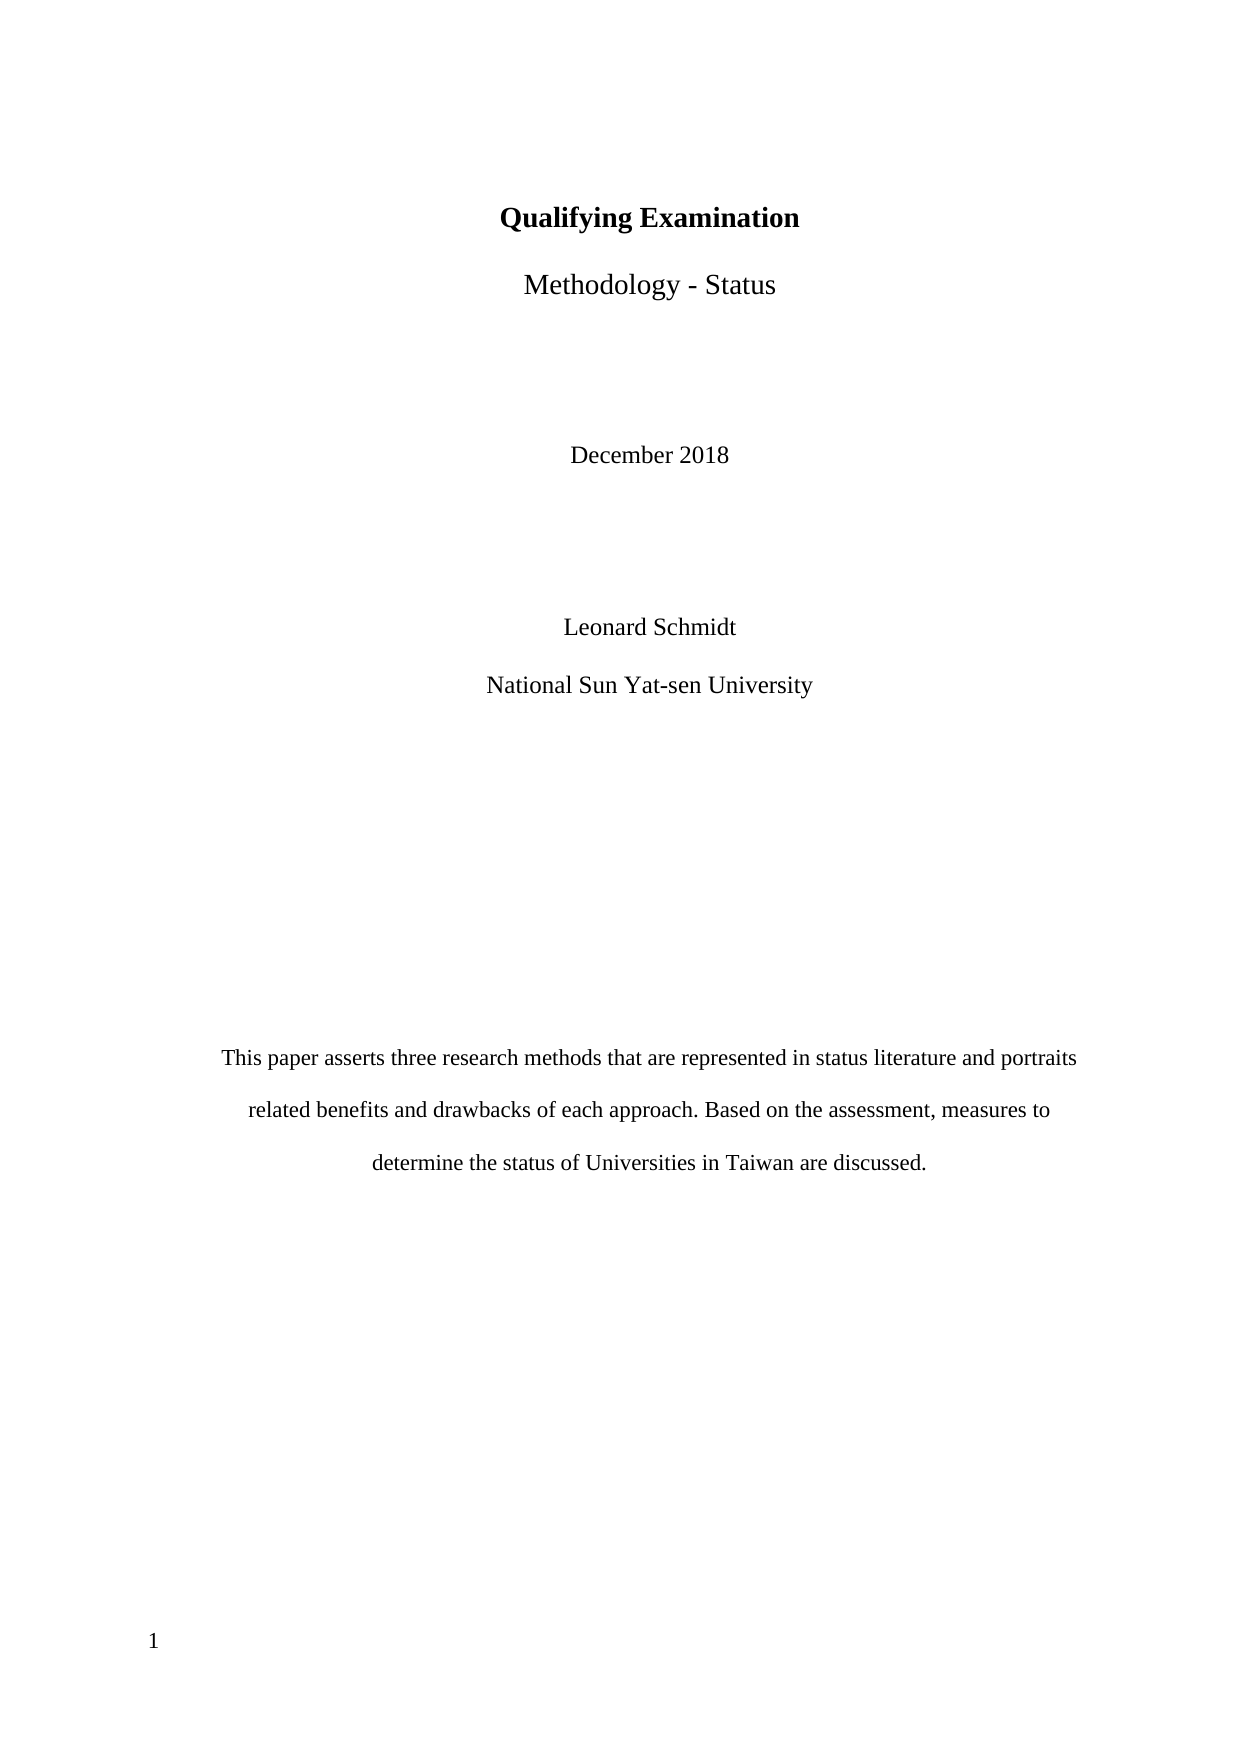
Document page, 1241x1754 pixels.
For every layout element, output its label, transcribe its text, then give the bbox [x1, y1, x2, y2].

text December 2018 [207, 440, 1093, 469]
text Methodology - Status [207, 267, 1093, 301]
text This paper asserts three research methods that are represented in status literature and portraits related benefits and drawbacks of each approach. Based on the assessment, measures to determine the status of Universities in Taiwan are discussed. [207, 1044, 1093, 1175]
text Qualifying Examination [207, 200, 1093, 234]
text Leonard Schmidt [207, 612, 1093, 641]
text National Sun Yat-sen University [207, 670, 1093, 699]
